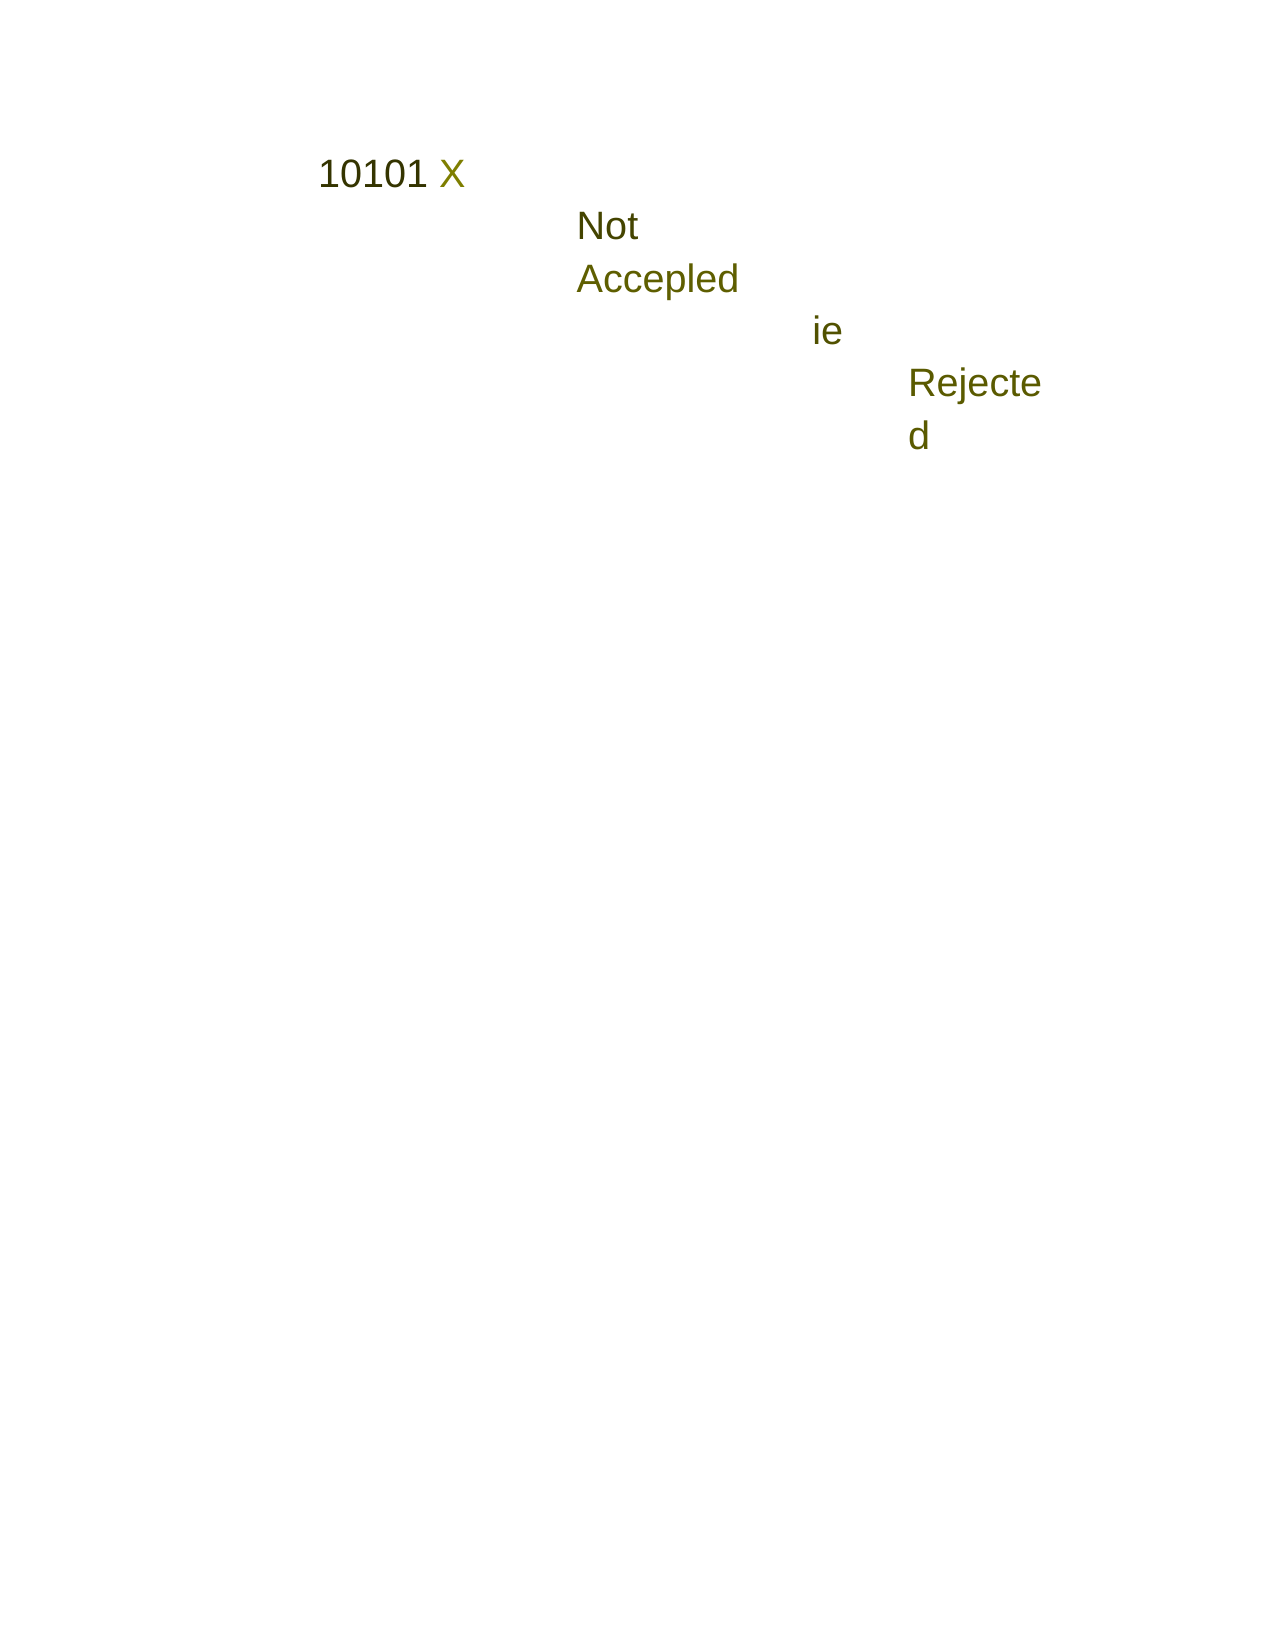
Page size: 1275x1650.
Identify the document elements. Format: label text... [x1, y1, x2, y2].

text Rejected [908, 359, 1059, 458]
text Not Accepled [576, 202, 801, 300]
text 10101 X [318, 150, 529, 196]
text ie [812, 307, 894, 353]
